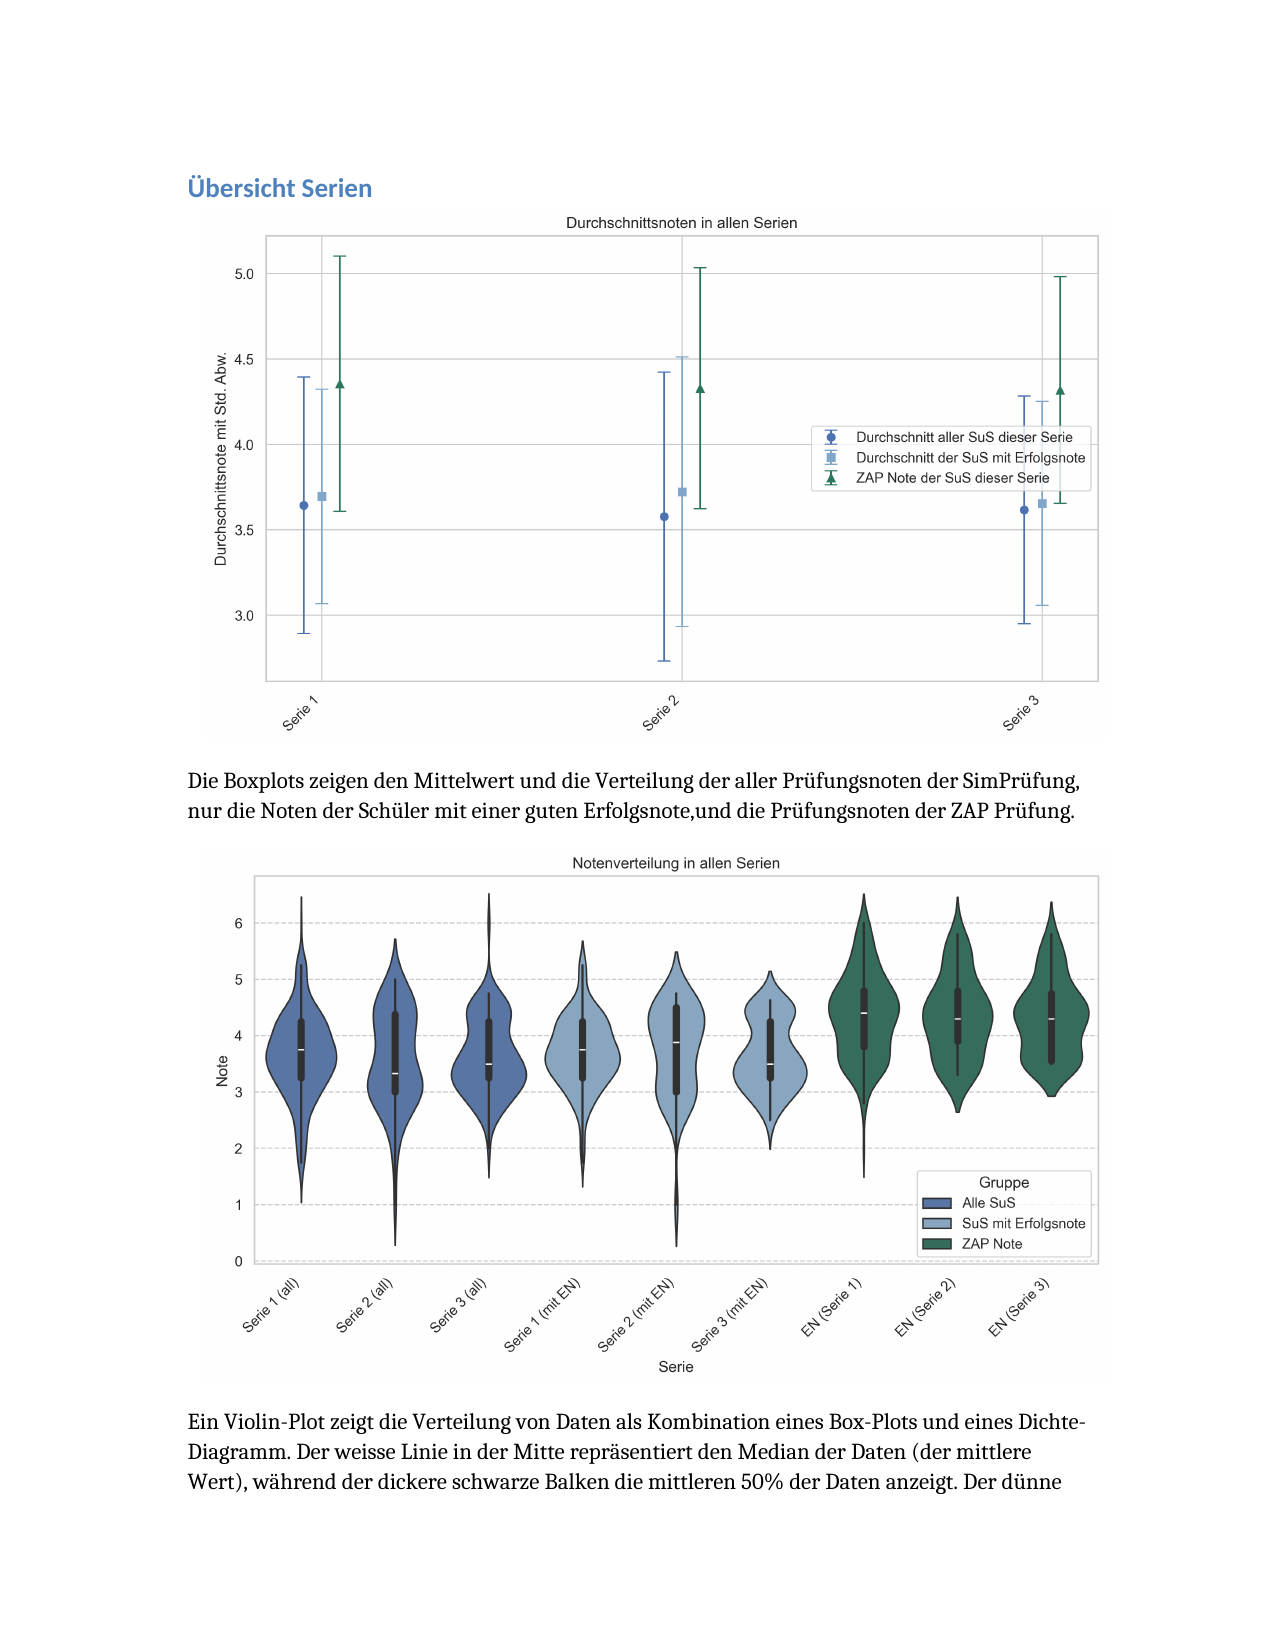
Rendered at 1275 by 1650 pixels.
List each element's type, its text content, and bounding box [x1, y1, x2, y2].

picture [206, 848, 1107, 1384]
picture [206, 208, 1107, 743]
subtitle Übersicht Serien [187, 171, 1087, 204]
text Die Boxplots zeigen den Mittelwert und die Verteilung der aller Prüfungsnoten der SimPrüfung, nur die Noten der Schüler mit einer guten Erfolgsnote,und die Prüfungsnoten der ZAP Prüfung. [187, 767, 1087, 824]
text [187, 1409, 1087, 1496]
